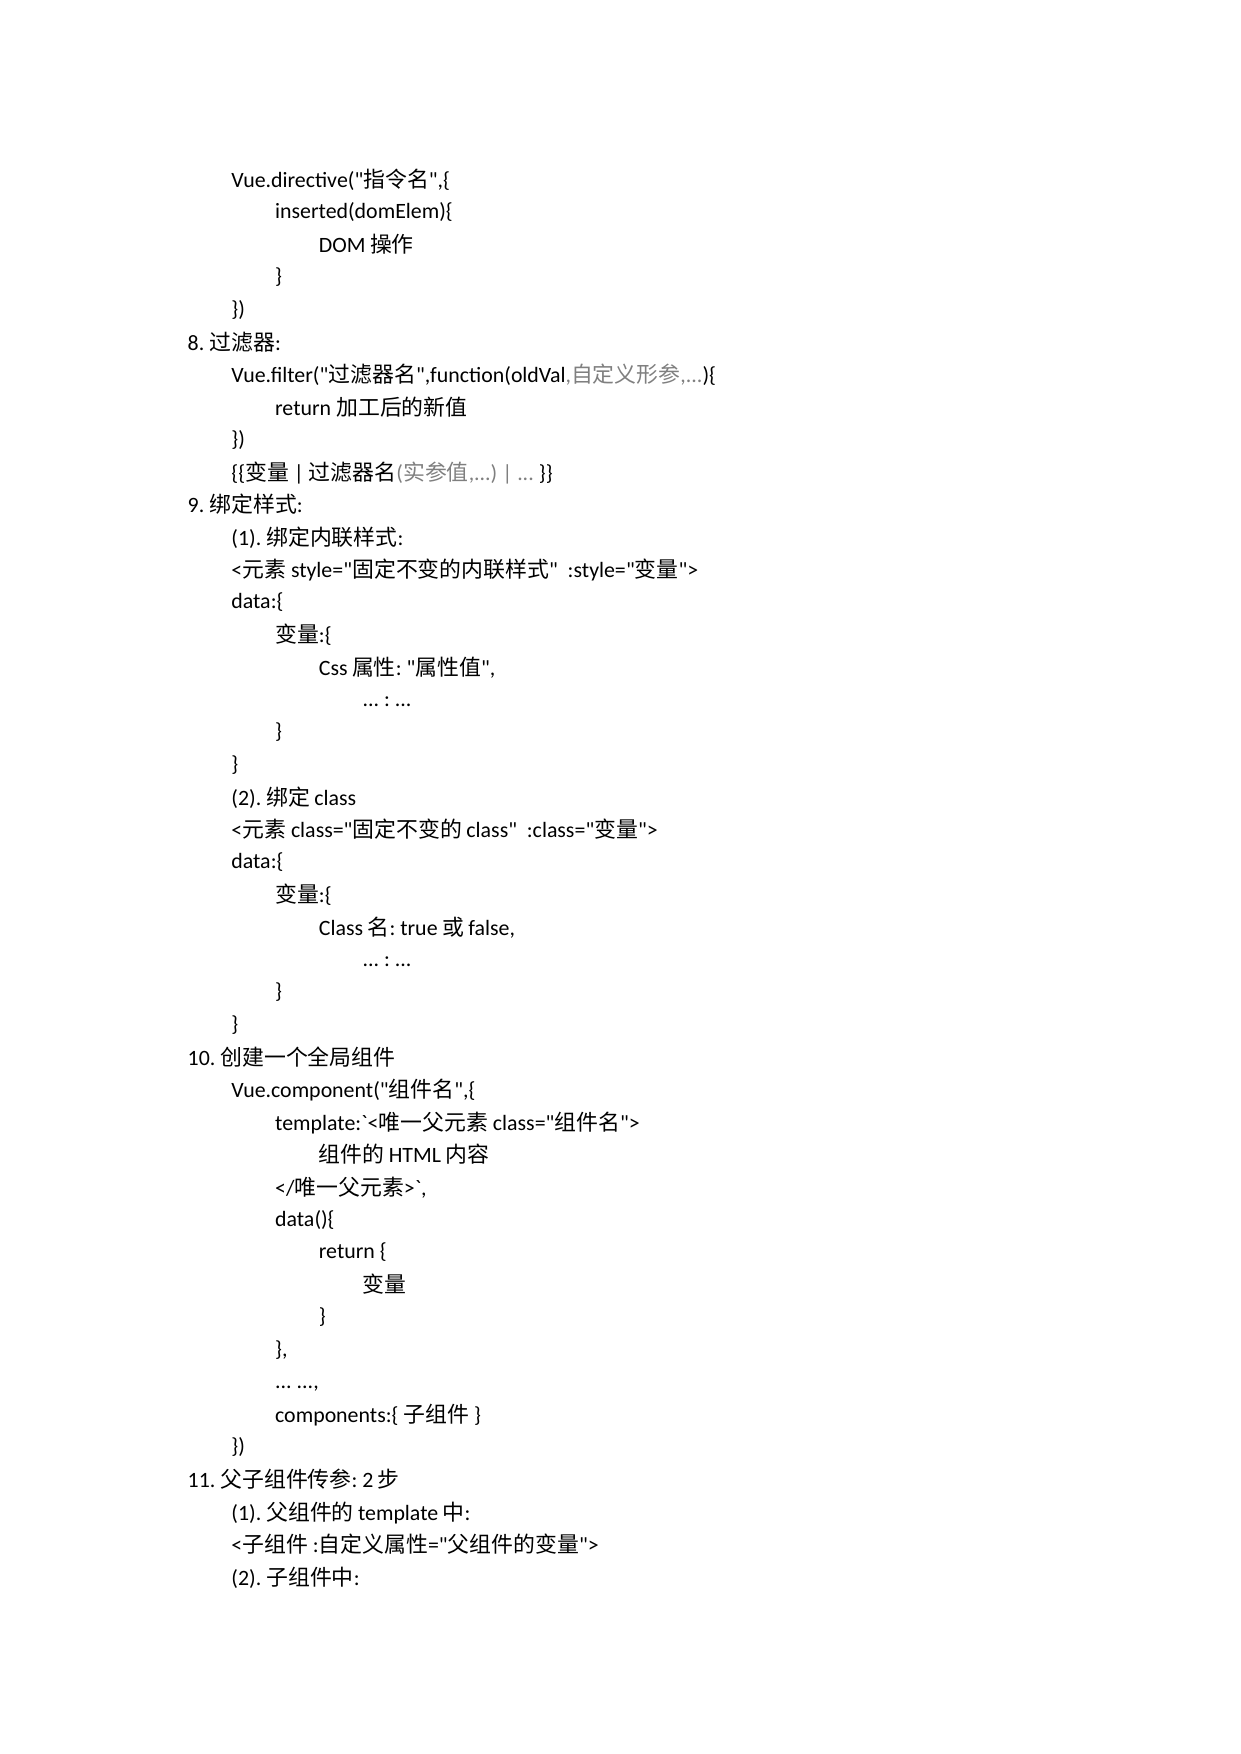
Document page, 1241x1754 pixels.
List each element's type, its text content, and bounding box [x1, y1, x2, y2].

text 10. 创建一个全局组件 [187, 1039, 1053, 1072]
text ... ..., [187, 1364, 1053, 1397]
text 9. 绑定样式: [187, 487, 1053, 519]
text } [187, 974, 1053, 1007]
text data:{ [187, 844, 1053, 877]
text } [187, 259, 1053, 292]
text inserted(domElem){ [187, 194, 1053, 227]
text 组件的HTML内容 [187, 1137, 1053, 1169]
text Class名: true或false, [187, 909, 1053, 942]
text (2). 绑定class [187, 779, 1053, 812]
text return 加工后的新值 [187, 389, 1053, 422]
text Vue.directive("指令名",{ [187, 162, 1053, 194]
text 变量:{ [187, 617, 1053, 649]
text <元素 class="固定不变的class" :class="变量"> [187, 812, 1053, 844]
text data:{ [187, 584, 1053, 617]
text ... : ... [187, 942, 1053, 974]
text Vue.filter("过滤器名",function(oldVal,自定义形参,...){ [187, 357, 1053, 389]
text data(){ [187, 1202, 1053, 1234]
text {{变量 | 过滤器名(实参值,...) | ... }} [187, 454, 1053, 487]
text }) [187, 292, 1053, 324]
text Vue.component("组件名",{ [187, 1072, 1053, 1104]
text </唯一父元素>`, [187, 1169, 1053, 1202]
text } [187, 747, 1053, 779]
text <元素 style="固定不变的内联样式" :style="变量"> [187, 552, 1053, 584]
text (1). 父组件的template中: [187, 1494, 1053, 1527]
text 8. 过滤器: [187, 324, 1053, 357]
text } [187, 1299, 1053, 1332]
text template:`<唯一父元素 class="组件名"> [187, 1104, 1053, 1137]
text (2). 子组件中: [187, 1559, 1053, 1592]
text 变量:{ [187, 877, 1053, 909]
text DOM操作 [187, 227, 1053, 259]
text } [187, 1007, 1053, 1039]
text Css属性: "属性值", [187, 649, 1053, 682]
text 变量 [187, 1267, 1053, 1299]
text }) [187, 1429, 1053, 1462]
text } [187, 714, 1053, 747]
text components:{ 子组件 } [187, 1397, 1053, 1429]
text return { [187, 1234, 1053, 1267]
text 11. 父子组件传参: 2步 [187, 1462, 1053, 1494]
text <子组件 :自定义属性="父组件的变量"> [187, 1527, 1053, 1559]
text ... : ... [187, 682, 1053, 714]
text }) [187, 422, 1053, 454]
text }, [187, 1332, 1053, 1364]
text (1). 绑定内联样式: [187, 519, 1053, 552]
